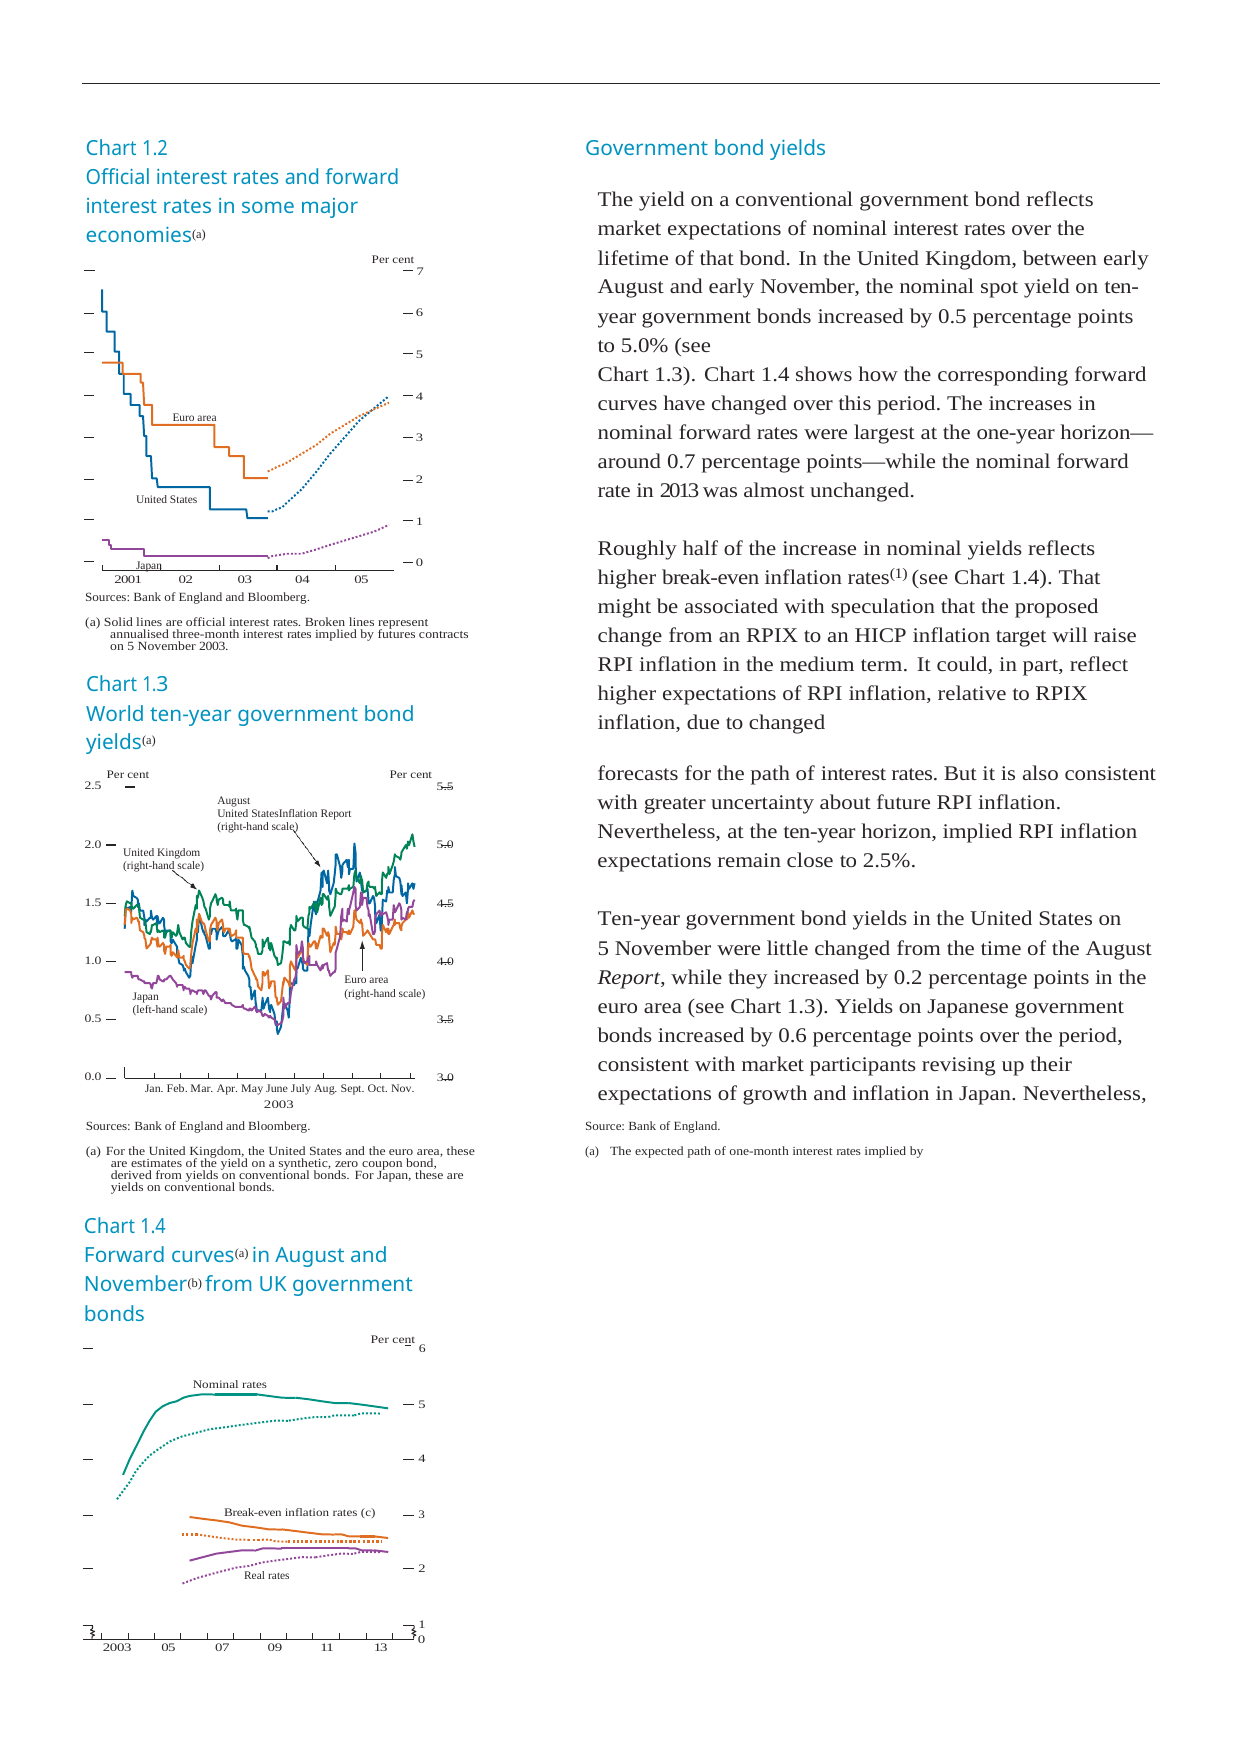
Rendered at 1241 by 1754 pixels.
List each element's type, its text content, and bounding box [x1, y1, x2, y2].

text 3.0 [437, 1071, 458, 1084]
text Break-even inflation rates (c) 3 [224, 1505, 475, 1521]
text Forward curves(a) in August and November(b) from UK government bonds [84, 1240, 470, 1327]
text Official interest rates and forward interest rates in some major economies(a) [85, 162, 469, 249]
text 2001 02 03 04 05 [114, 573, 469, 586]
text 3.5 [437, 1013, 458, 1026]
text 4.0 [437, 954, 458, 968]
text Government bond yields [585, 133, 1173, 162]
text 6 [416, 306, 469, 319]
text 0 [416, 556, 469, 569]
text Per cent [106, 768, 153, 781]
text (a) Solid lines are official interest rates. Broken lines represent annualised three-month interest rates implied by futures contracts on 5 November 2003. [85, 616, 471, 653]
text Jan. Feb. Mar. Apr. May June July Aug. Sept. Oct. Nov. [142, 1081, 418, 1094]
text 2003 05 07 09 11 13 0 [67, 1633, 425, 1654]
text (a) For the United Kingdom, the United States and the euro area, these are estimates of the yield on a synthetic, zero coupon bond, derived from yields on conventional bonds. For Japan, these are yields on conventional bonds. [86, 1145, 475, 1194]
text World ten-year government bond yields(a) [86, 699, 469, 756]
text 4.5 [437, 896, 458, 909]
picture [172, 870, 198, 890]
text 1.5 [84, 895, 102, 908]
text Roughly half of the increase in nominal yields reflects higher break-even inflation rates(1) (see Chart 1.4). That might be associated with speculation that the proposed change from an RPIX to an HICP inflation target will raise RPI inflation in the medium term. It could, in part, reflect higher expectations of RPI inflation, relative to RPIX inflation, due to changed [597, 536, 1152, 734]
text Nevertheless, at the ten-year horizon, implied RPI inflation expectations remain close to 2.5%. [597, 819, 1173, 872]
text 0.0 [84, 1070, 102, 1083]
picture [293, 830, 321, 868]
text Per cent 6 [67, 1333, 425, 1355]
text The yield on a conventional government bond reflects market expectations of nominal interest rates over the lifetime of that bond. In the United Kingdom, between early August and early November, the nominal spot yield on ten-year government bonds increased by 0.5 percentage points to 5.0% (see [597, 187, 1153, 357]
text 2003 [140, 1097, 418, 1111]
text Source: Bank of England. [585, 1118, 1173, 1133]
text 5 November were little changed from the time of the August Report, while they increased by 0.2 percentage points in the euro area (see Chart 1.3). Yields on Japanese government bonds increased by 0.6 percentage points over the period, consistent with market participants revising up their expectations of growth and inflation in Japan. Nevertheless, [597, 936, 1162, 1105]
text Chart 1.4 [84, 1211, 475, 1239]
text 3 [416, 431, 469, 444]
text 5.0 [436, 838, 458, 851]
text Chart 1.2 [85, 133, 469, 161]
text Sources: Bank of England and Bloomberg. [85, 590, 469, 604]
text 1 [416, 514, 469, 528]
text Chart 1.3). Chart 1.4 shows how the corresponding forward curves have changed over this period. The increases in nominal forward rates were largest at the one-year horizon— around 0.7 percentage points—while the nominal forward rate in 2013 was almost unchanged. [597, 362, 1153, 502]
text 4 [416, 389, 469, 402]
text Chart 1.3 [86, 669, 469, 698]
text 5 [67, 1398, 425, 1411]
text 4 [67, 1452, 425, 1465]
text 2.5 [84, 779, 102, 792]
text 5 [416, 348, 469, 361]
text 0.5 [84, 1012, 102, 1025]
text Ten-year government bond yields in the United States on [597, 906, 1173, 930]
text 5.5 [436, 780, 458, 793]
text 1.0 [84, 953, 102, 967]
text 2.0 [84, 837, 102, 851]
text Per cent [389, 768, 432, 781]
text 1 [67, 1618, 425, 1631]
text 2 [67, 1562, 425, 1575]
list The expected path of one-month interest rates implied by [585, 1143, 1173, 1158]
text Sources: Bank of England and Bloomberg. [86, 1118, 475, 1133]
text Nominal rates [193, 1377, 475, 1391]
text forecasts for the path of interest rates. But it is also consistent with greater uncertainty about future RPI inflation. [597, 761, 1173, 814]
text 2 [416, 473, 469, 486]
